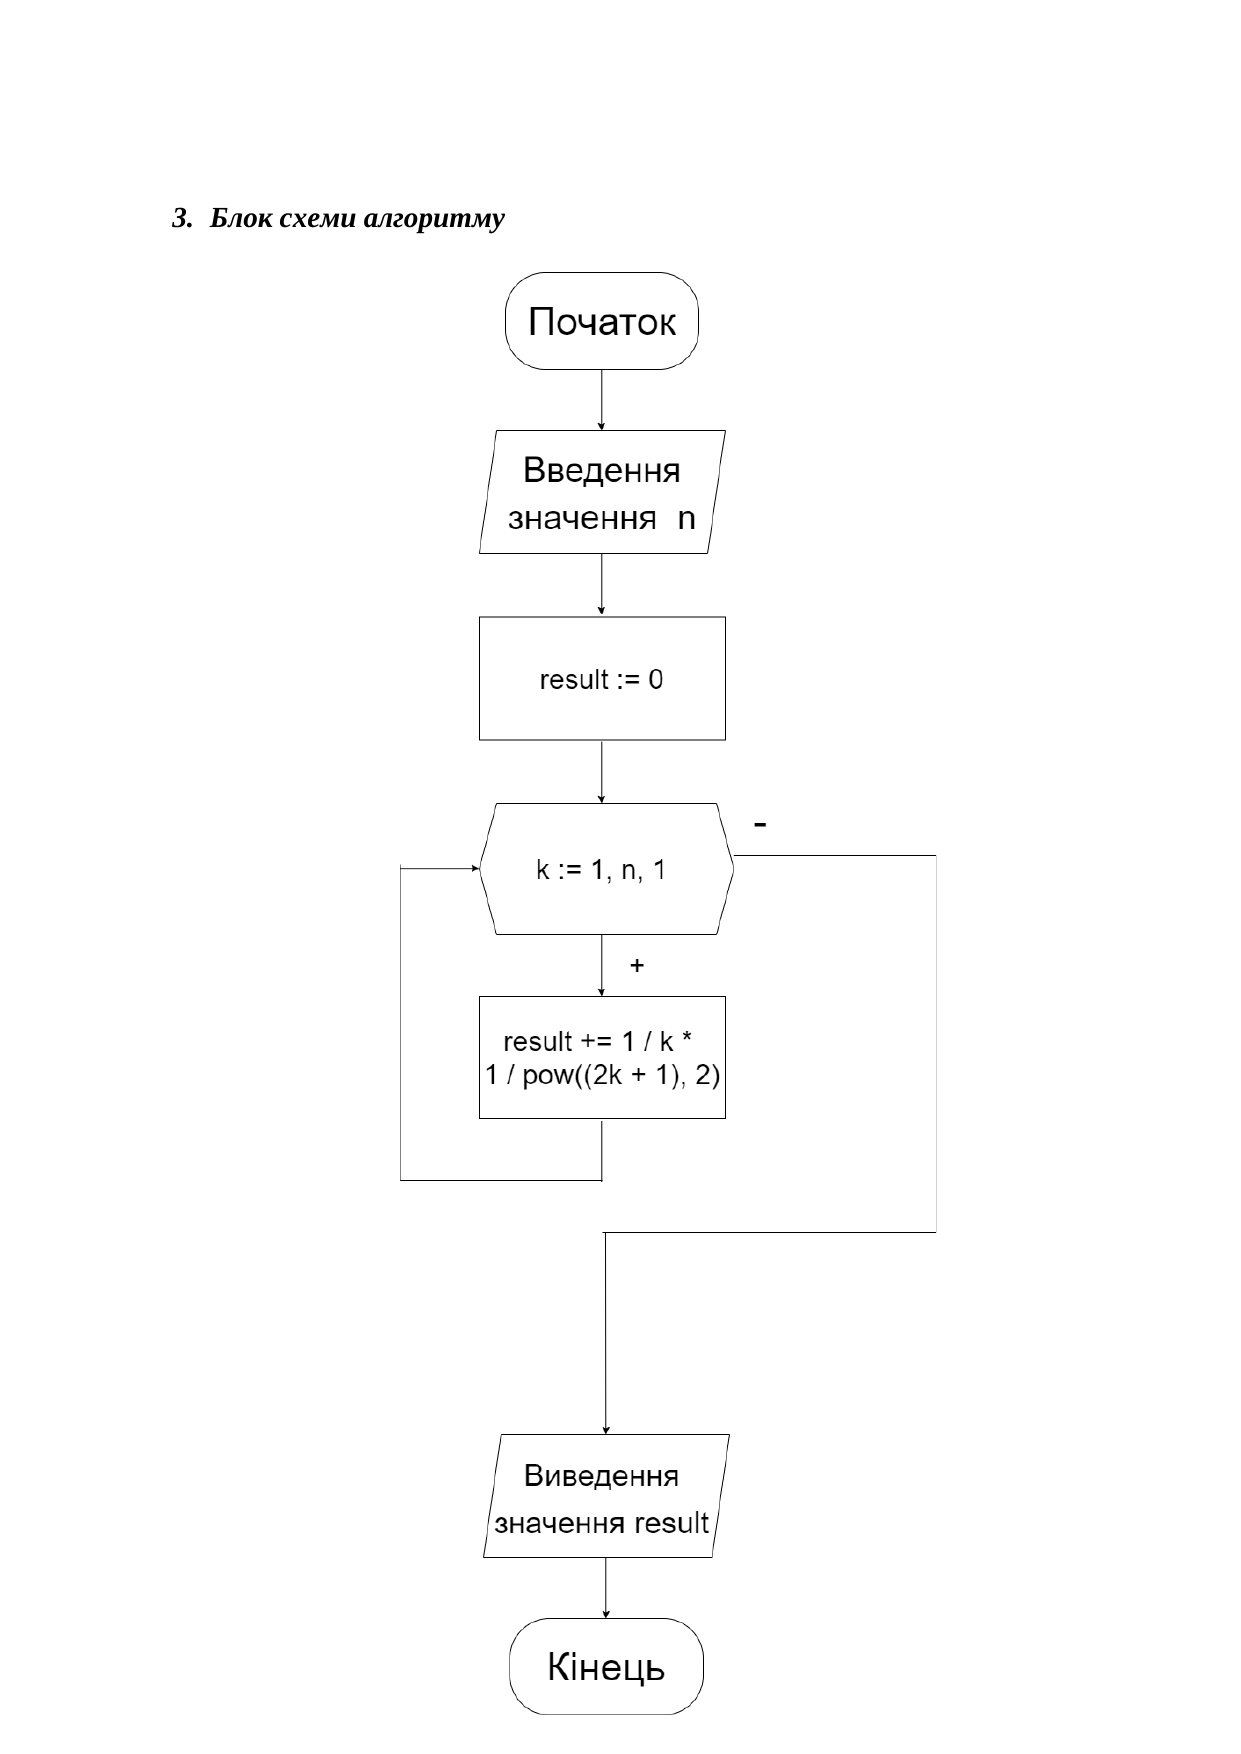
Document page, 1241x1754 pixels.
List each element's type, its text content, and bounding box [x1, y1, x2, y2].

list Блок схеми алгоритму [172, 200, 1163, 234]
picture [393, 272, 937, 1715]
